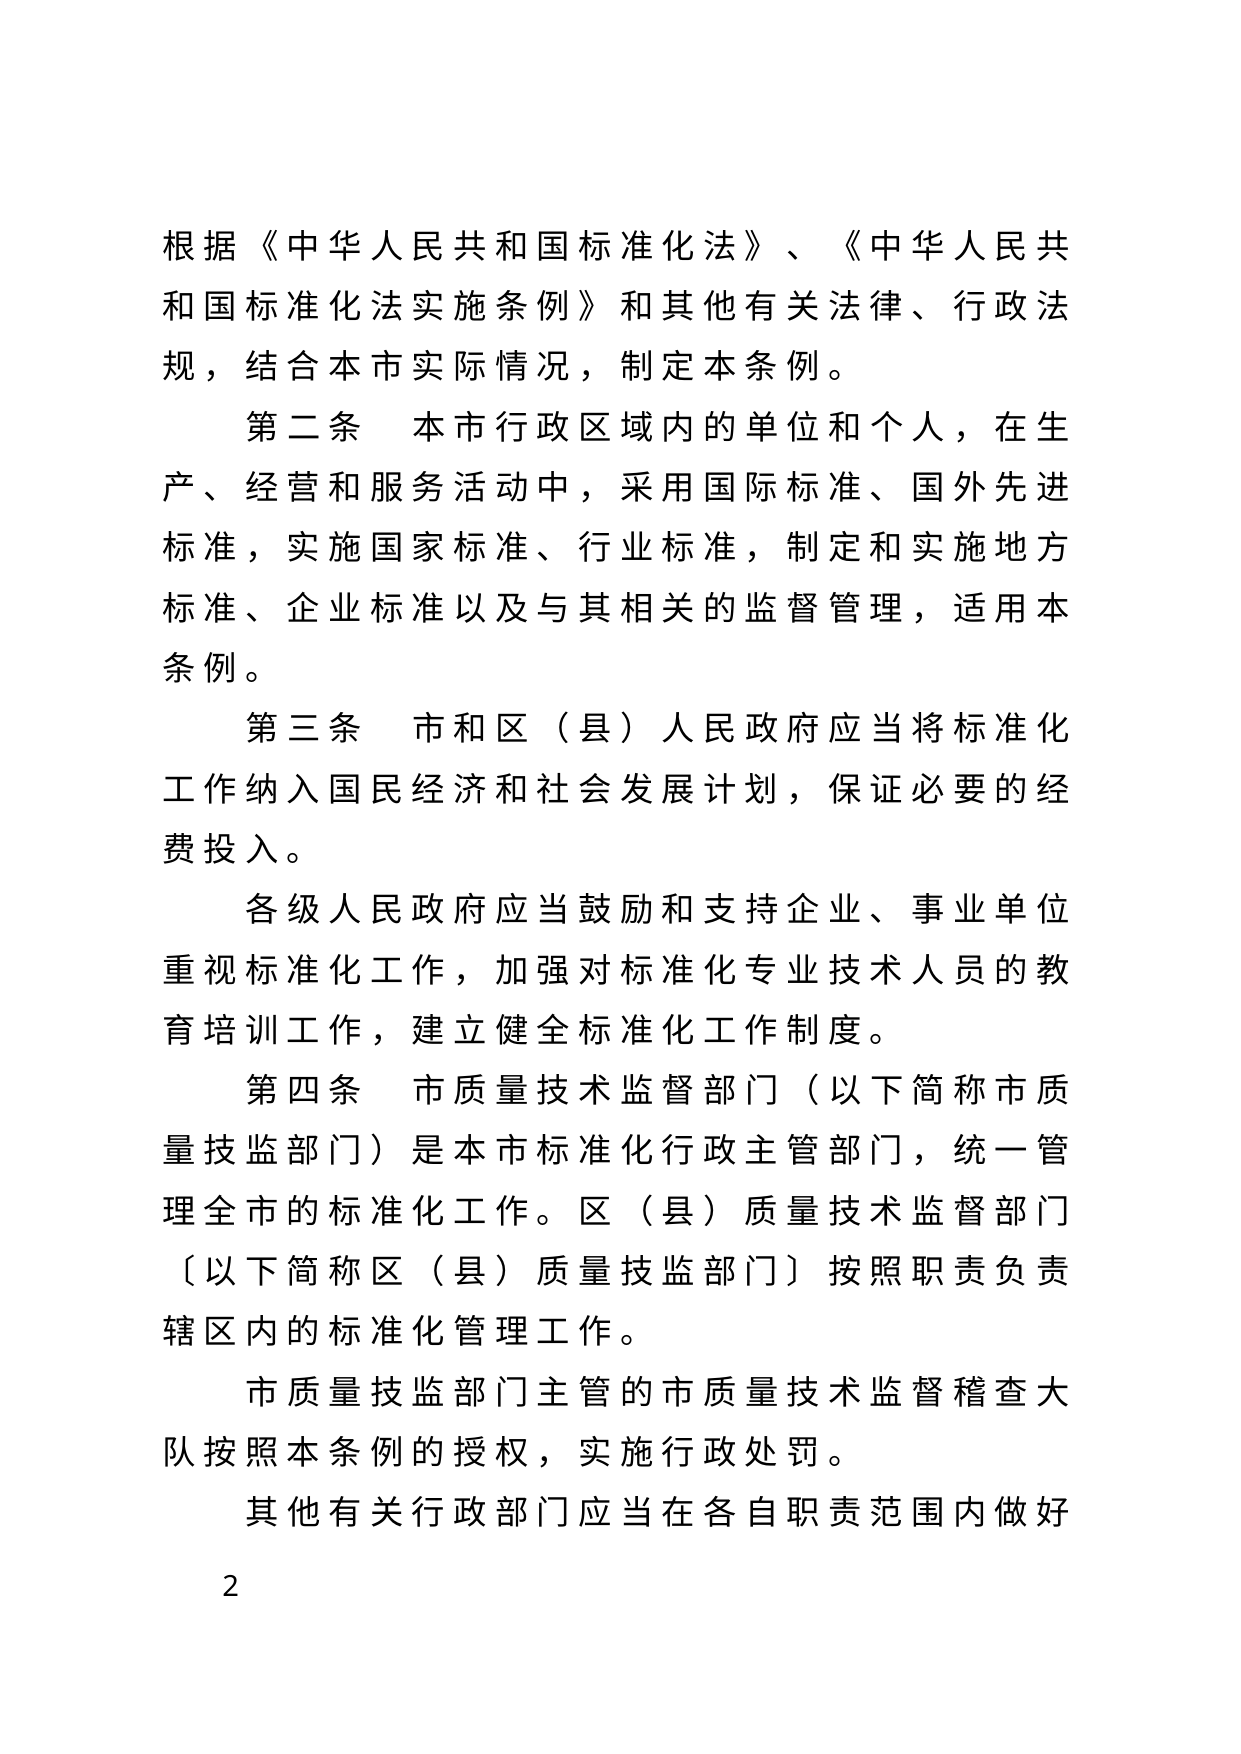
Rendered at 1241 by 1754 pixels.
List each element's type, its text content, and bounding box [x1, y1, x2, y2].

text 第四条 市质量技术监督部门（以下简称市质量技监部门）是本市标准化行政主管部门，统一管理全市的标准化工作。区（县）质量技术监督部门〔以下简称区（县）质量技监部门〕按照职责负责辖区内的标准化管理工作。 [162, 1058, 1078, 1359]
text 第二条 本市行政区域内的单位和个人，在生产、经营和服务活动中，采用国际标准、国外先进标准，实施国家标准、行业标准，制定和实施地方标准、企业标准以及与其相关的监督管理，适用本条例。 [162, 394, 1078, 696]
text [162, 1480, 1078, 1540]
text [162, 213, 1078, 394]
text 各级人民政府应当鼓励和支持企业、事业单位重视标准化工作，加强对标准化专业技术人员的教育培训工作，建立健全标准化工作制度。 [162, 877, 1078, 1058]
text 第三条 市和区（县）人民政府应当将标准化工作纳入国民经济和社会发展计划，保证必要的经费投入。 [162, 696, 1078, 877]
text 市质量技监部门主管的市质量技术监督稽查大队按照本条例的授权，实施行政处罚。 [162, 1359, 1078, 1480]
